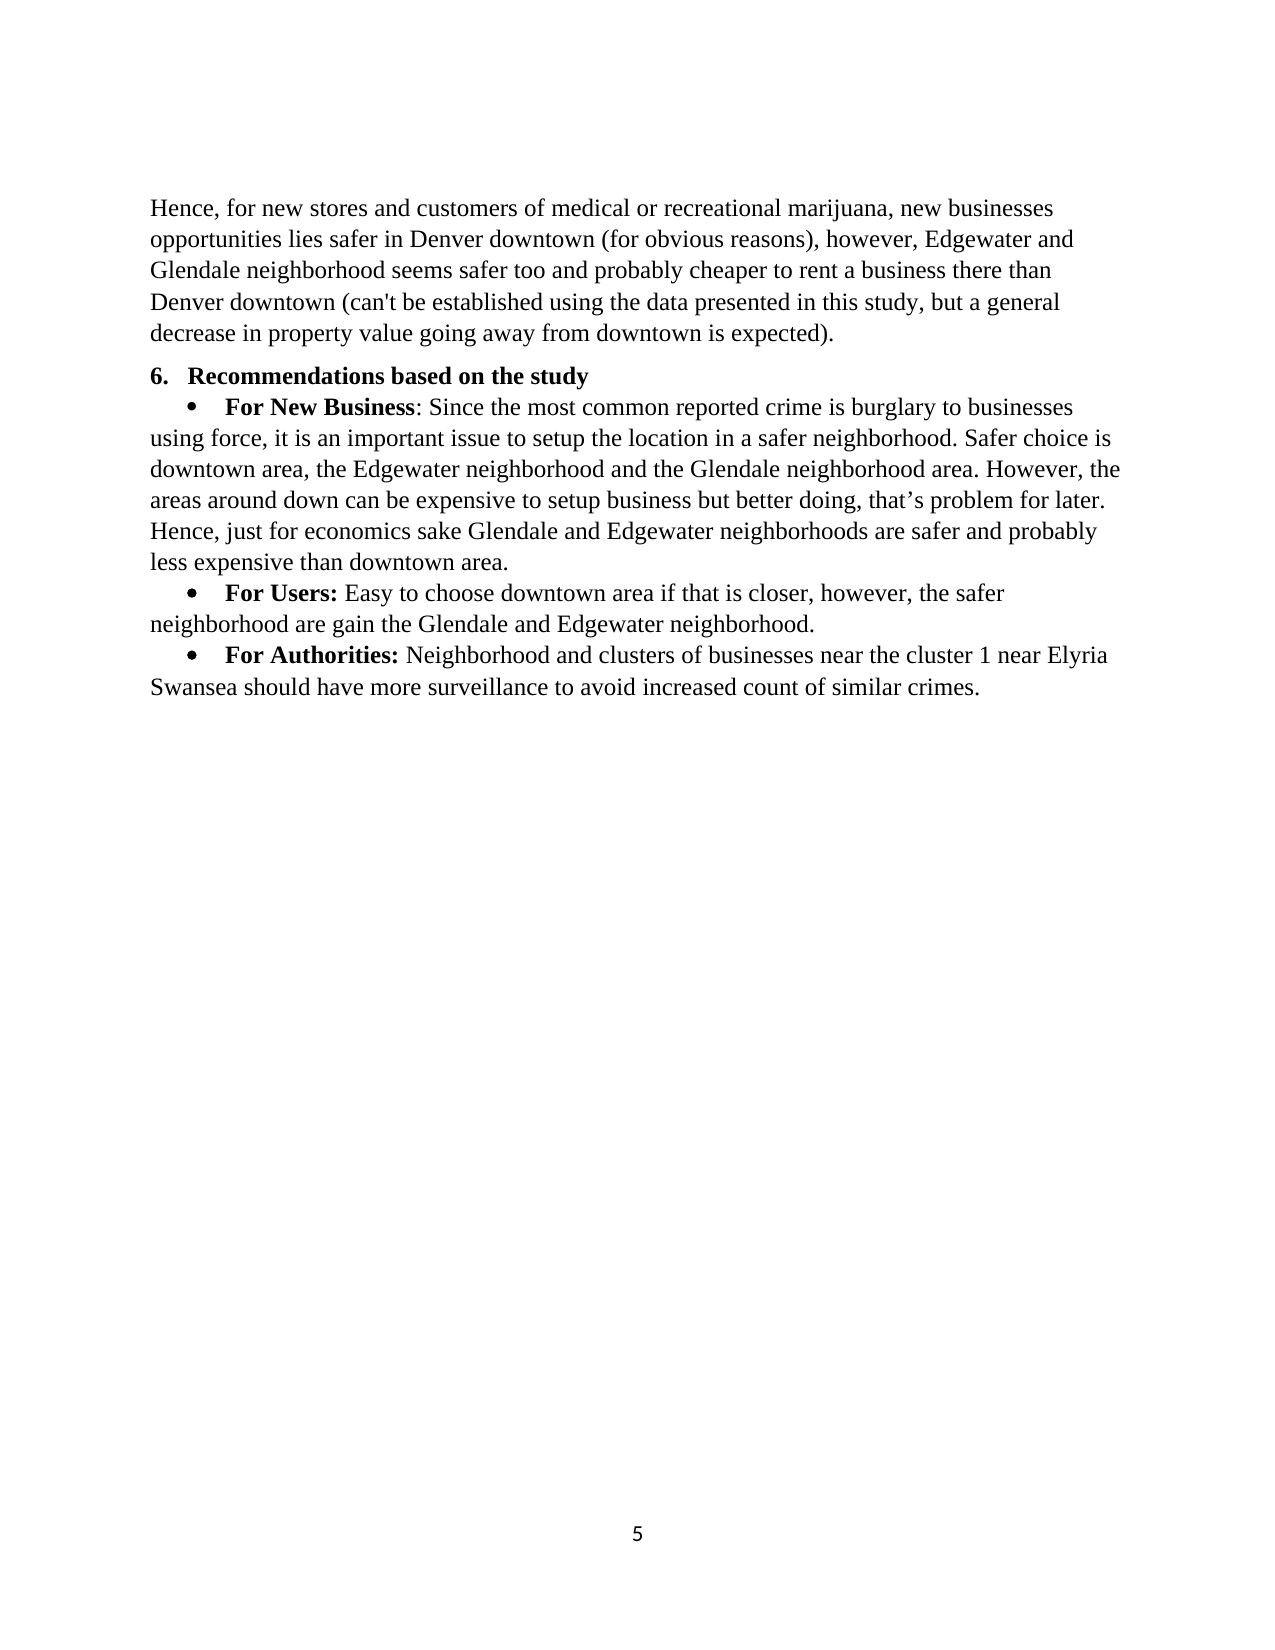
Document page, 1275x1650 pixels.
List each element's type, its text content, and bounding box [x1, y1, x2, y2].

list Recommendations based on the study [150, 361, 1125, 390]
list For New Business: Since the most common reported crime is burglary to businesses using force, it is an important issue to setup the location in a safer neighborhood. Safer choice is downtown area, the Edgewater neighborhood and the Glendale neighborhood area. However, the areas around down can be expensive to setup business but better doing, that’s problem for later. Hence, just for economics sake Glendale and Edgewater neighborhoods are safer and probably less expensive than downtown area. [150, 392, 1125, 576]
list For Authorities: Neighborhood and clusters of businesses near the cluster 1 near Elyria Swansea should have more surveillance to avoid increased count of similar crimes. [150, 641, 1125, 700]
list For Users: Easy to choose downtown area if that is closer, however, the safer neighborhood are gain the Glendale and Edgewater neighborhood. [150, 578, 1125, 638]
text Hence, for new stores and customers of medical or recreational marijuana, new businesses opportunities lies safer in Denver downtown (for obvious reasons), however, Edgewater and Glendale neighborhood seems safer too and probably cheaper to rent a business there than Denver downtown (can't be established using the data presented in this study, but a general decrease in property value going away from downtown is expected). [150, 193, 1125, 346]
